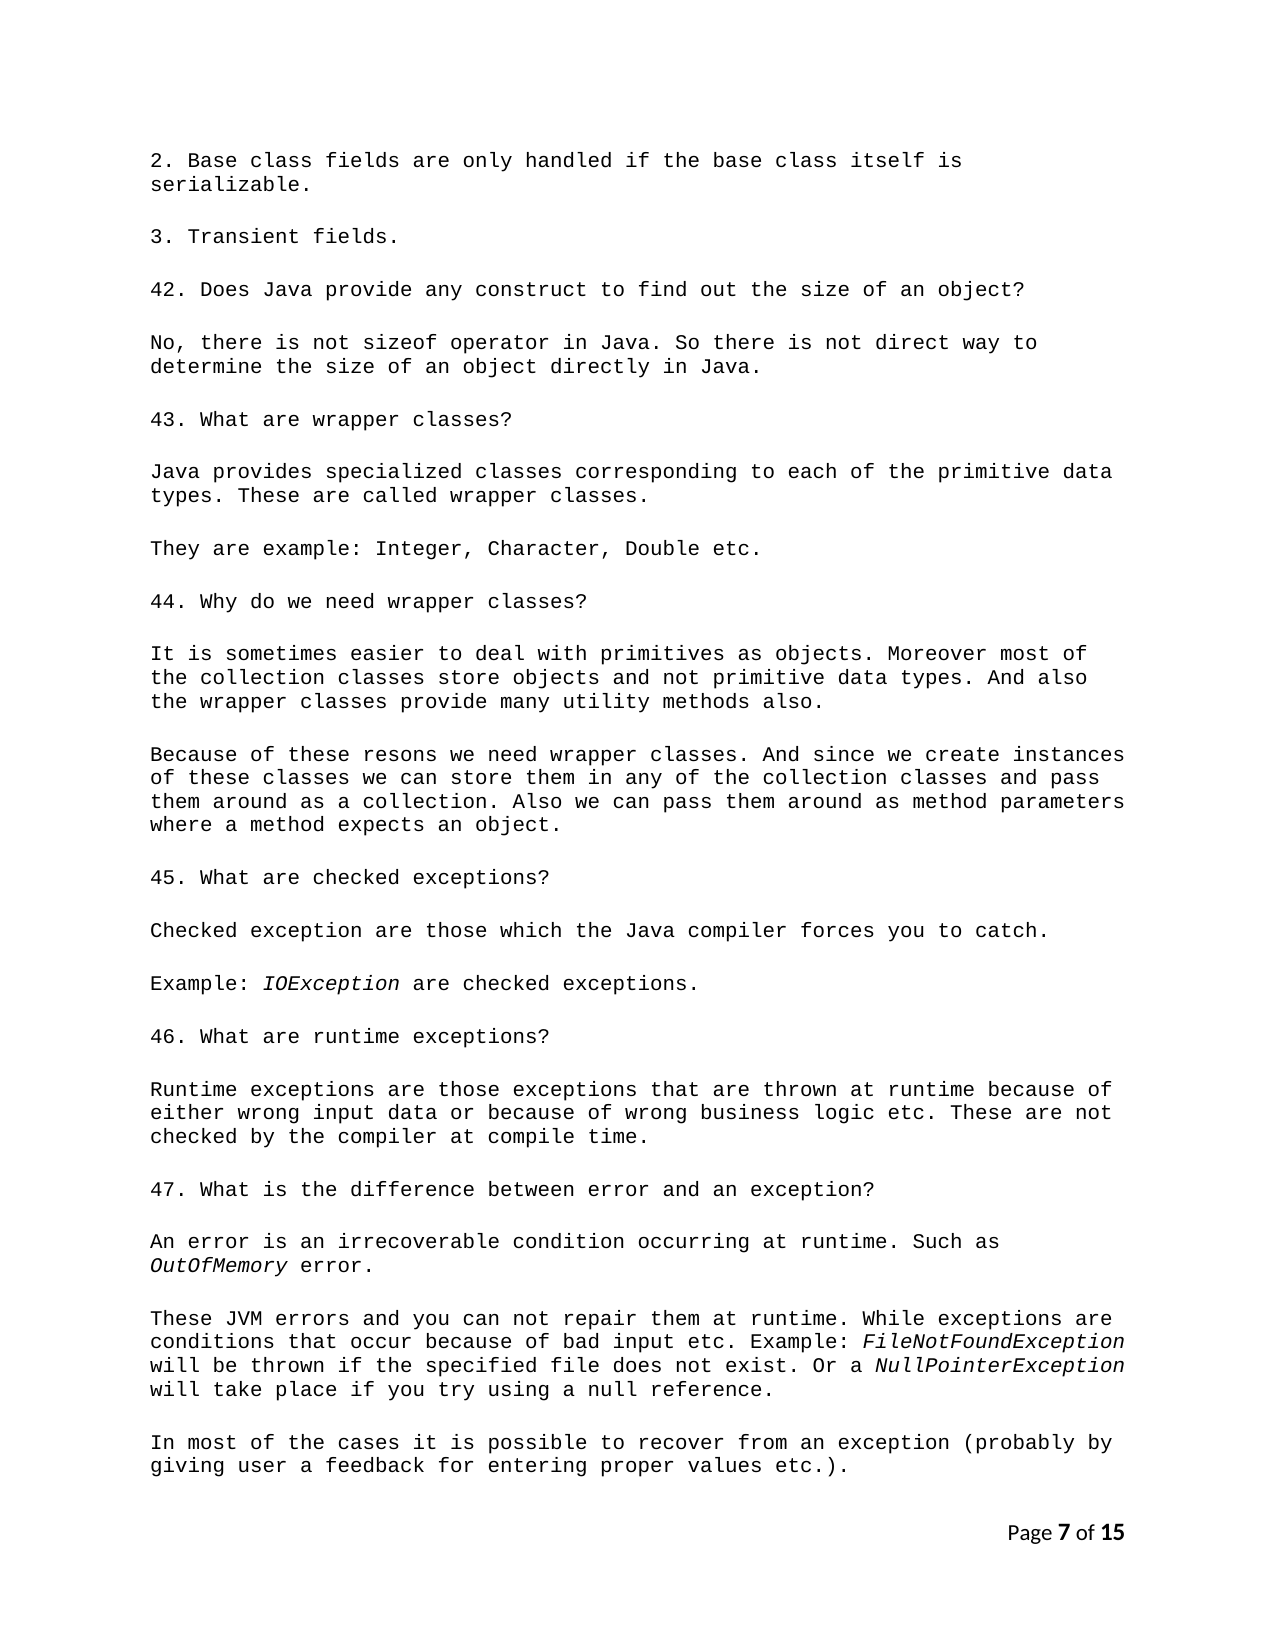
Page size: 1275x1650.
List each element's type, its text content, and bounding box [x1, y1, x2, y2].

text 47. What is the difference between error and an exception? [150, 1179, 1125, 1202]
text 44. Why do we need wrapper classes? [150, 591, 1125, 614]
text 46. What are runtime exceptions? [150, 1026, 1125, 1049]
text 43. What are wrapper classes? [150, 408, 1125, 432]
text They are example: Integer, Character, Double etc. [150, 538, 1125, 561]
text Because of these resons we need wrapper classes. And since we create instances of these classes we can store them in any of the collection classes and pass them around as a collection. Also we can pass them around as method parameters where a method expects an object. [150, 743, 1125, 838]
text It is sometimes easier to deal with primitives as objects. Moreover most of the collection classes store objects and not primitive data types. And also the wrapper classes provide many utility methods also. [150, 643, 1125, 714]
text In most of the cases it is possible to recover from an exception (probably by giving user a feedback for entering proper values etc.). [150, 1432, 1125, 1479]
text These JVM errors and you can not repair them at runtime. While exceptions are conditions that occur because of bad input etc. Example: FileNotFoundException will be thrown if the specified file does not exist. Or a NullPointerException will take place if you try using a null reference. [150, 1308, 1125, 1402]
text 3. Transient fields. [150, 226, 1125, 250]
text Example: IOException are checked exceptions. [150, 973, 1125, 997]
text 42. Does Java provide any construct to find out the size of an object? [150, 279, 1125, 303]
text Checked exception are those which the Java compiler forces you to catch. [150, 920, 1125, 944]
text No, there is not sizeof operator in Java. So there is not direct way to determine the size of an object directly in Java. [150, 332, 1125, 379]
text An error is an irrecoverable condition occurring at runtime. Such as OutOfMemory error. [150, 1231, 1125, 1279]
text 2. Base class fields are only handled if the base class itself is serializable. [150, 150, 1125, 197]
text Java provides specialized classes corresponding to each of the primitive data types. These are called wrapper classes. [150, 461, 1125, 509]
text Runtime exceptions are those exceptions that are thrown at runtime because of either wrong input data or because of wrong business logic etc. These are not checked by the compiler at compile time. [150, 1078, 1125, 1149]
text 45. What are checked exceptions? [150, 867, 1125, 891]
